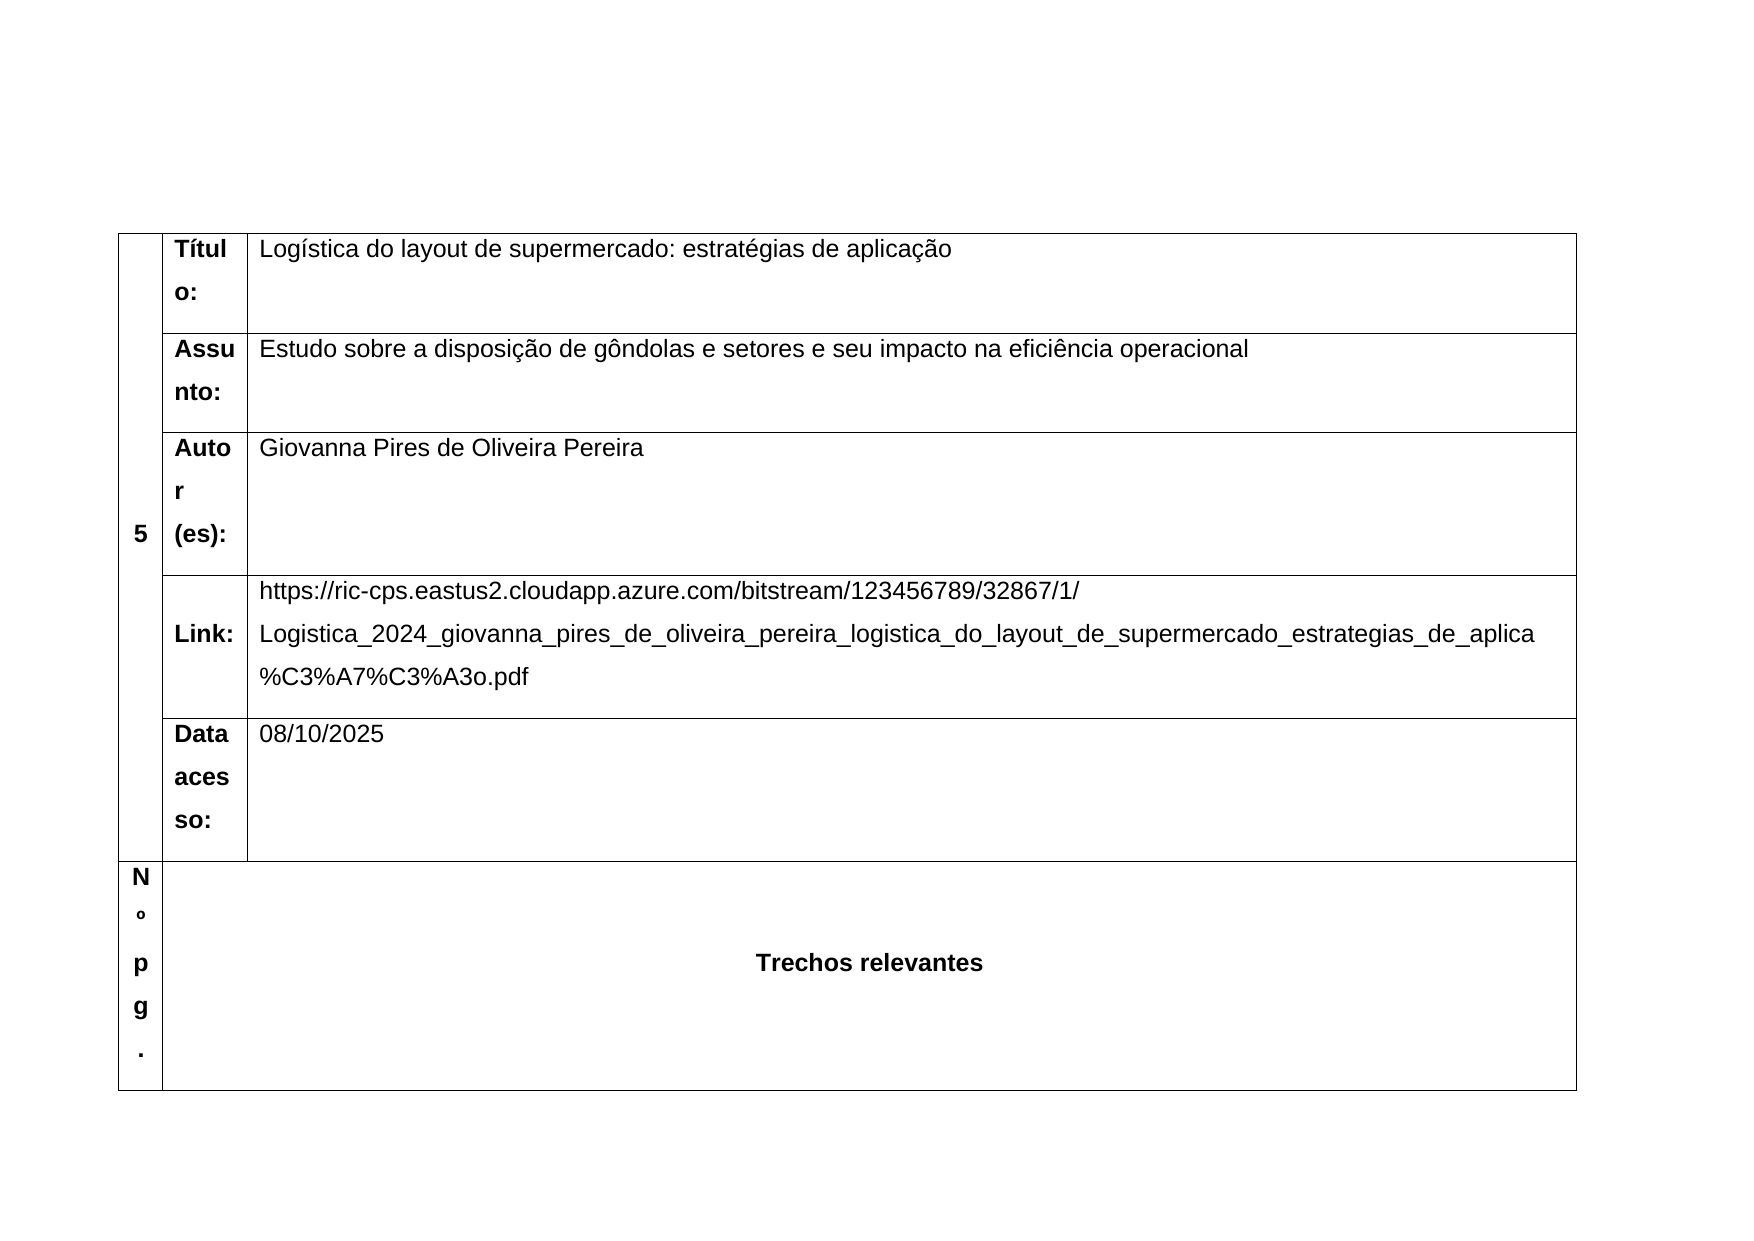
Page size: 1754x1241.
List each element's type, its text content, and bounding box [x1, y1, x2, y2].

table_cell Nº pg. [119, 862, 162, 1090]
table_cell Giovanna Pires de Oliveira Pereira [248, 433, 1576, 575]
table_cell Trechos relevantes [163, 862, 1576, 1090]
table_cell Autor (es): [163, 433, 247, 575]
table_cell 08/10/2025 [248, 719, 1576, 861]
table_cell Link: [163, 576, 247, 718]
table_header Logística do layout de supermercado: estratégias de aplicação [248, 234, 1576, 332]
table_cell https://ric-cps.eastus2.cloudapp.azure.com/bitstream/123456789/32867/1/Logistica_2024_giovanna_pires_de_oliveira_pereira_logistica_do_layout_de_supermercado_estrategias_de_aplica%C3%A7%C3%A3o.pdf [248, 576, 1576, 718]
table_cell Estudo sobre a disposição de gôndolas e setores e seu impacto na eficiência operacional [248, 334, 1576, 432]
table_cell Assunto: [163, 334, 247, 432]
table_header 5 [119, 234, 162, 861]
table_cell Data acesso: [163, 719, 247, 861]
table_header Título: [163, 234, 247, 332]
